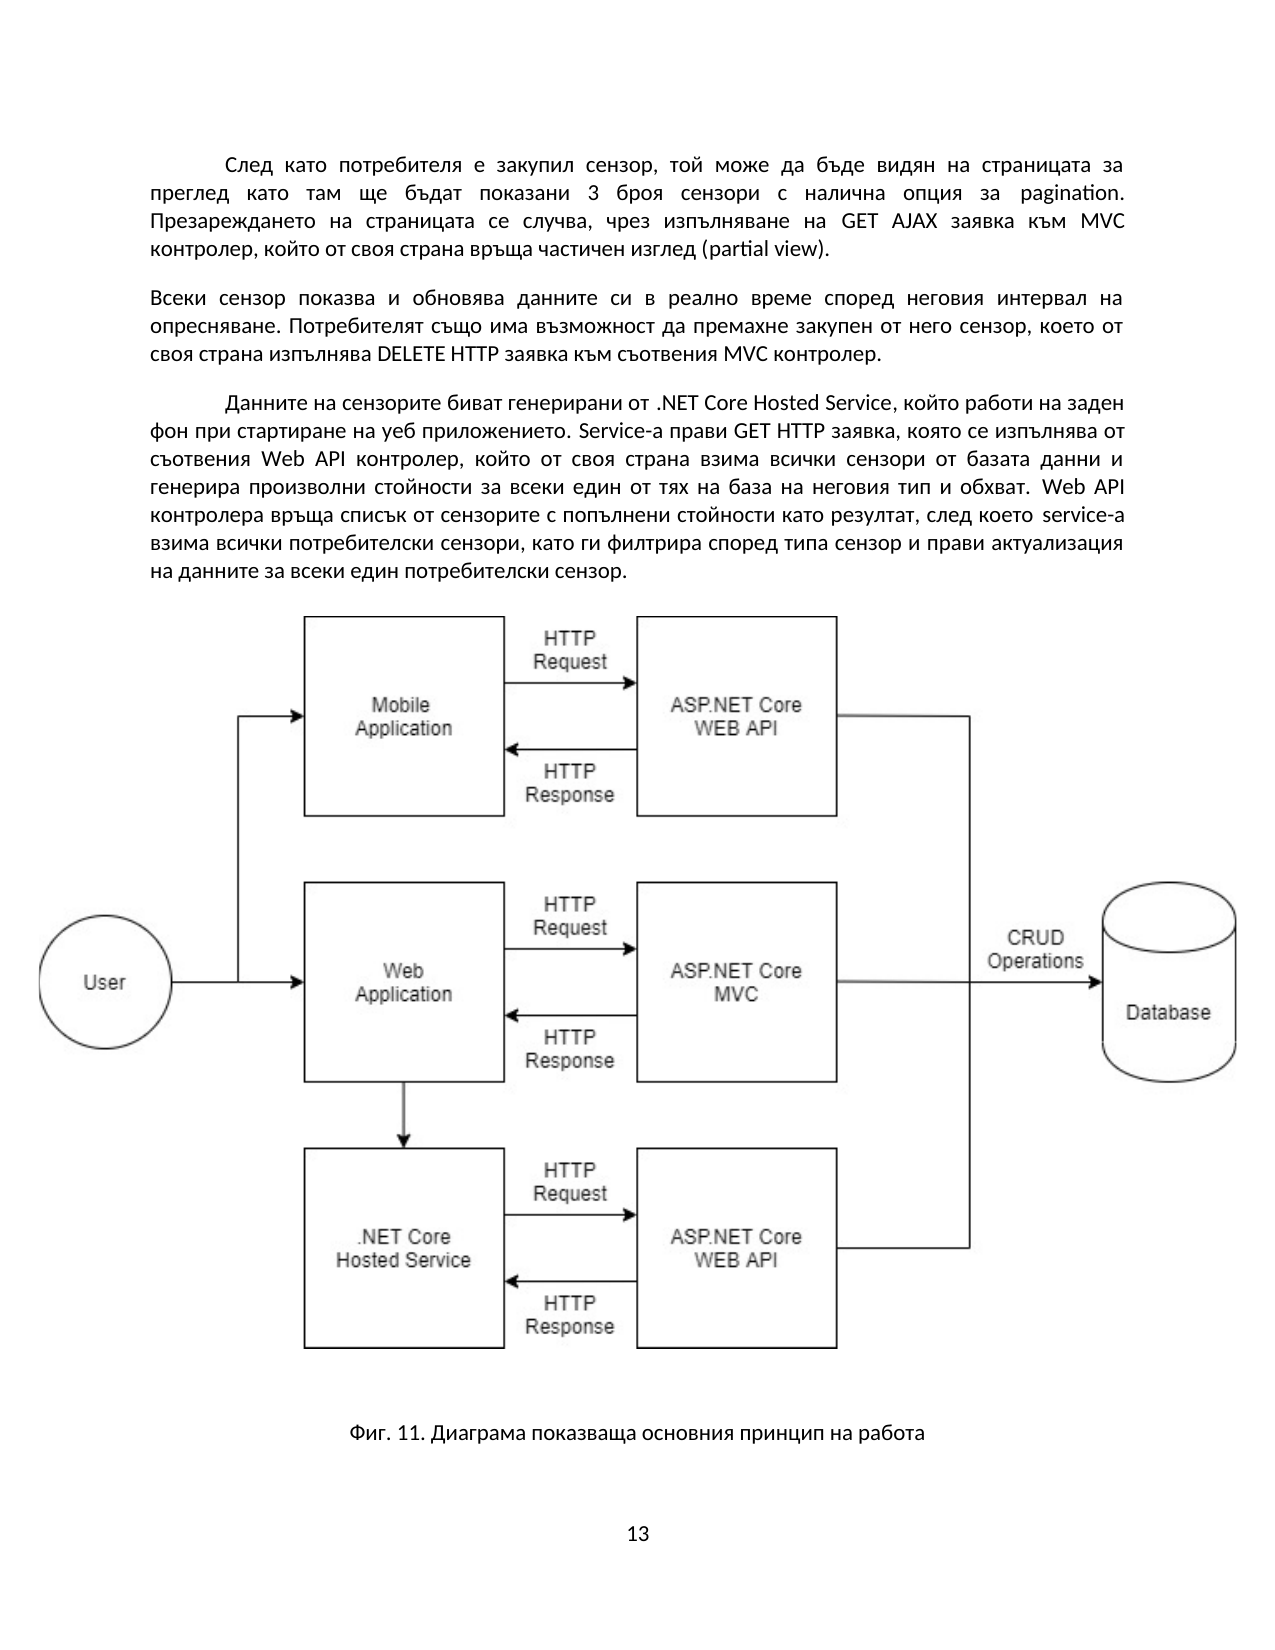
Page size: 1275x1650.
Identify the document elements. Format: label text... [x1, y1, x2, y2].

picture [38, 616, 1237, 1349]
text След като потребителя е закупил сензор, той може да бъде видян на страницата за преглед като там ще бъдат показани 3 броя сензори с налична опция за pagination. Презареждането на страницата се случва, чрез изпълняване на GET AJAX заявка към MVC контролер, който от своя страна връща частичен изглед (partial view). [150, 150, 1125, 262]
text Всеки сензор показва и обновява данните си в реално време според неговия интервал на опресняване. Потребителят също има възможност да премахне закупен от него сензор, което от своя страна изпълнява DELETE HTTP заявка към съотвения MVC контролер. [150, 283, 1125, 367]
text Данните на сензорите биват генерирани от .NET Core Hosted Service, който работи на заден фон при стартиране на уеб приложението. Service-а прави GET HTTP заявка, която се изпълнява от съотвения Web API контролер, който от своя страна взима всички сензори от базата данни и генерира произволни стойности за всеки един от тях на база на неговия тип и обхват. Web API контролера връща списък от сензорите с попълнени стойности като резултат, след което service-а взима всички потребителски сензори, като ги филтрира според типа сензор и прави актуализация на данните за всеки един потребителски сензор. [150, 388, 1125, 584]
text Фиг. 11. Диаграма показваща основния принцип на работа [150, 1418, 1125, 1446]
